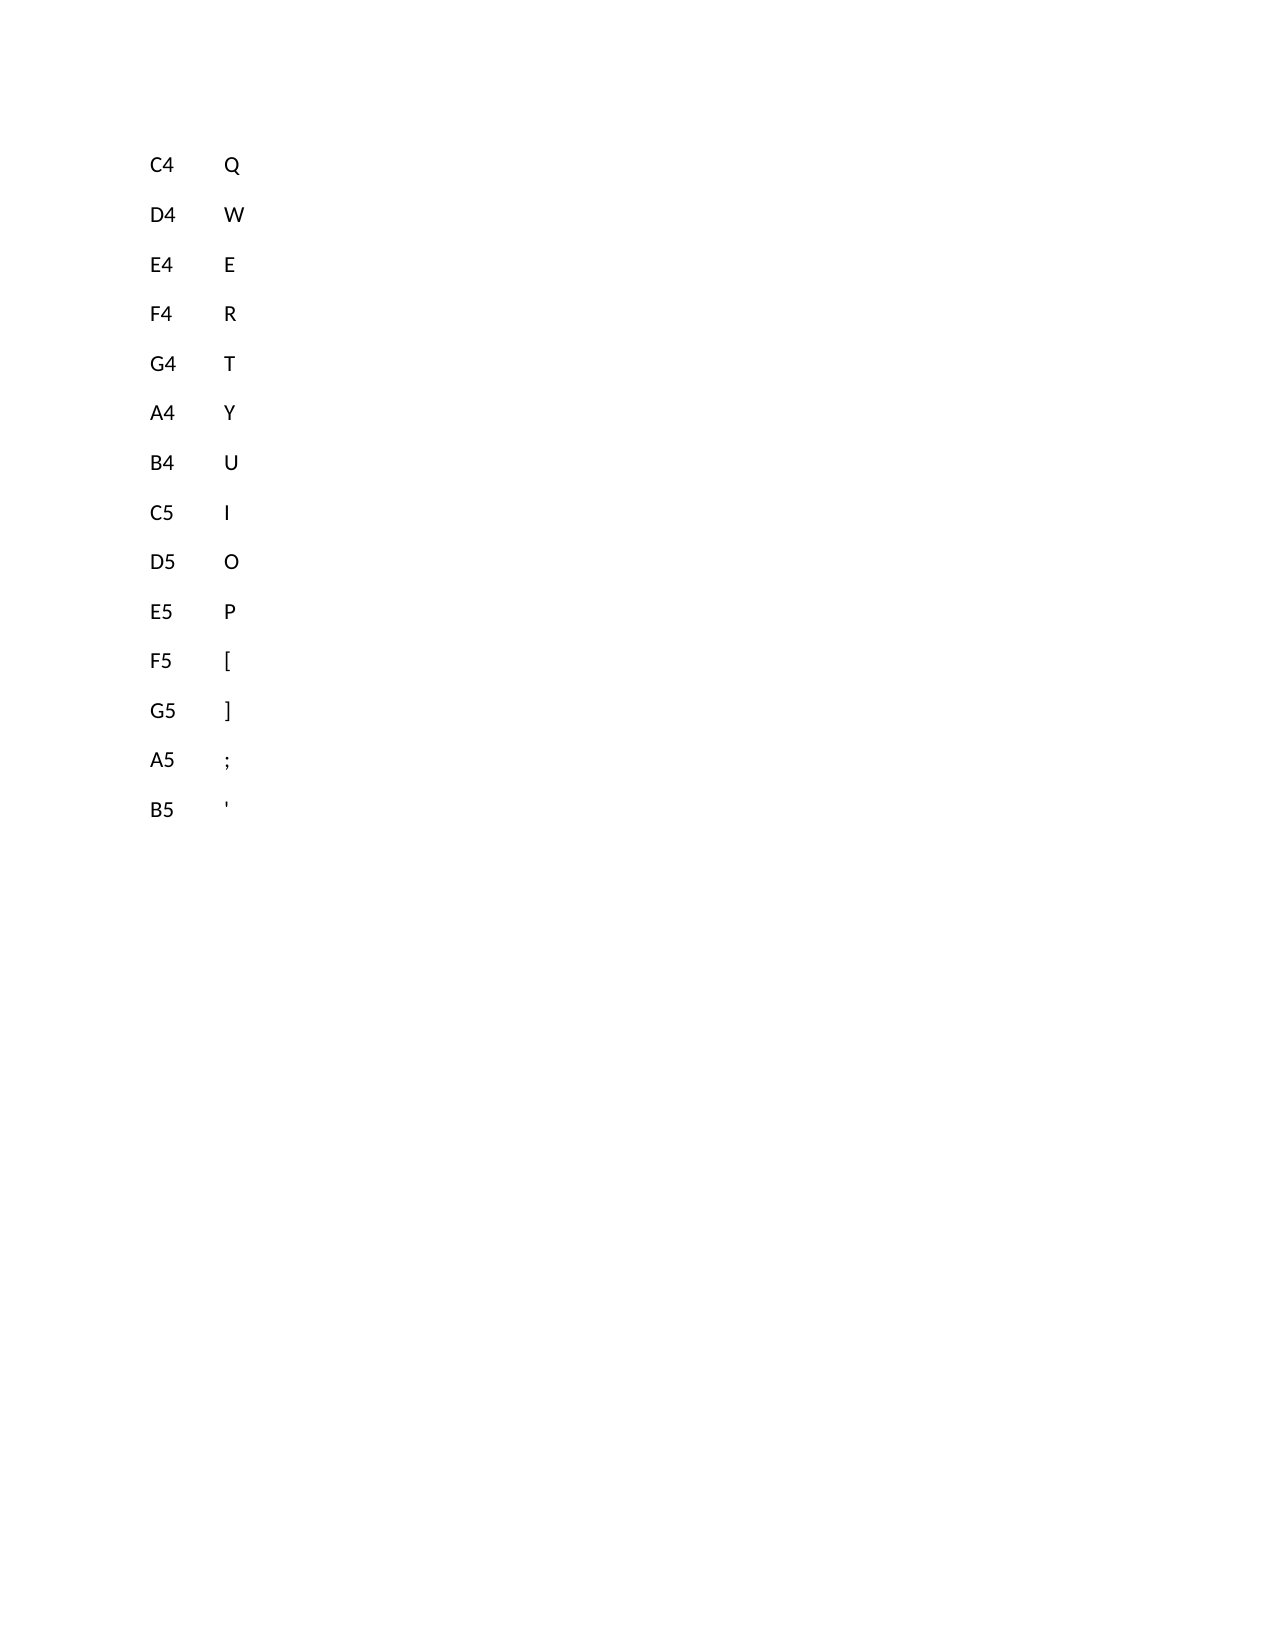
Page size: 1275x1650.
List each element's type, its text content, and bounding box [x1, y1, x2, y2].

text F5 [ [150, 646, 1125, 674]
text E4 E [150, 249, 1125, 278]
text C5 I [150, 497, 1125, 526]
text B4 U [150, 447, 1125, 476]
text D4 W [150, 199, 1125, 228]
text C4 Q [150, 150, 1125, 179]
text D5 O [150, 547, 1125, 575]
text A4 Y [150, 398, 1125, 427]
text A5 ; [150, 745, 1125, 774]
text G4 T [150, 348, 1125, 377]
text E5 P [150, 596, 1125, 625]
text F4 R [150, 299, 1125, 327]
text B5 ' [150, 794, 1125, 823]
text G5 ] [150, 695, 1125, 724]
